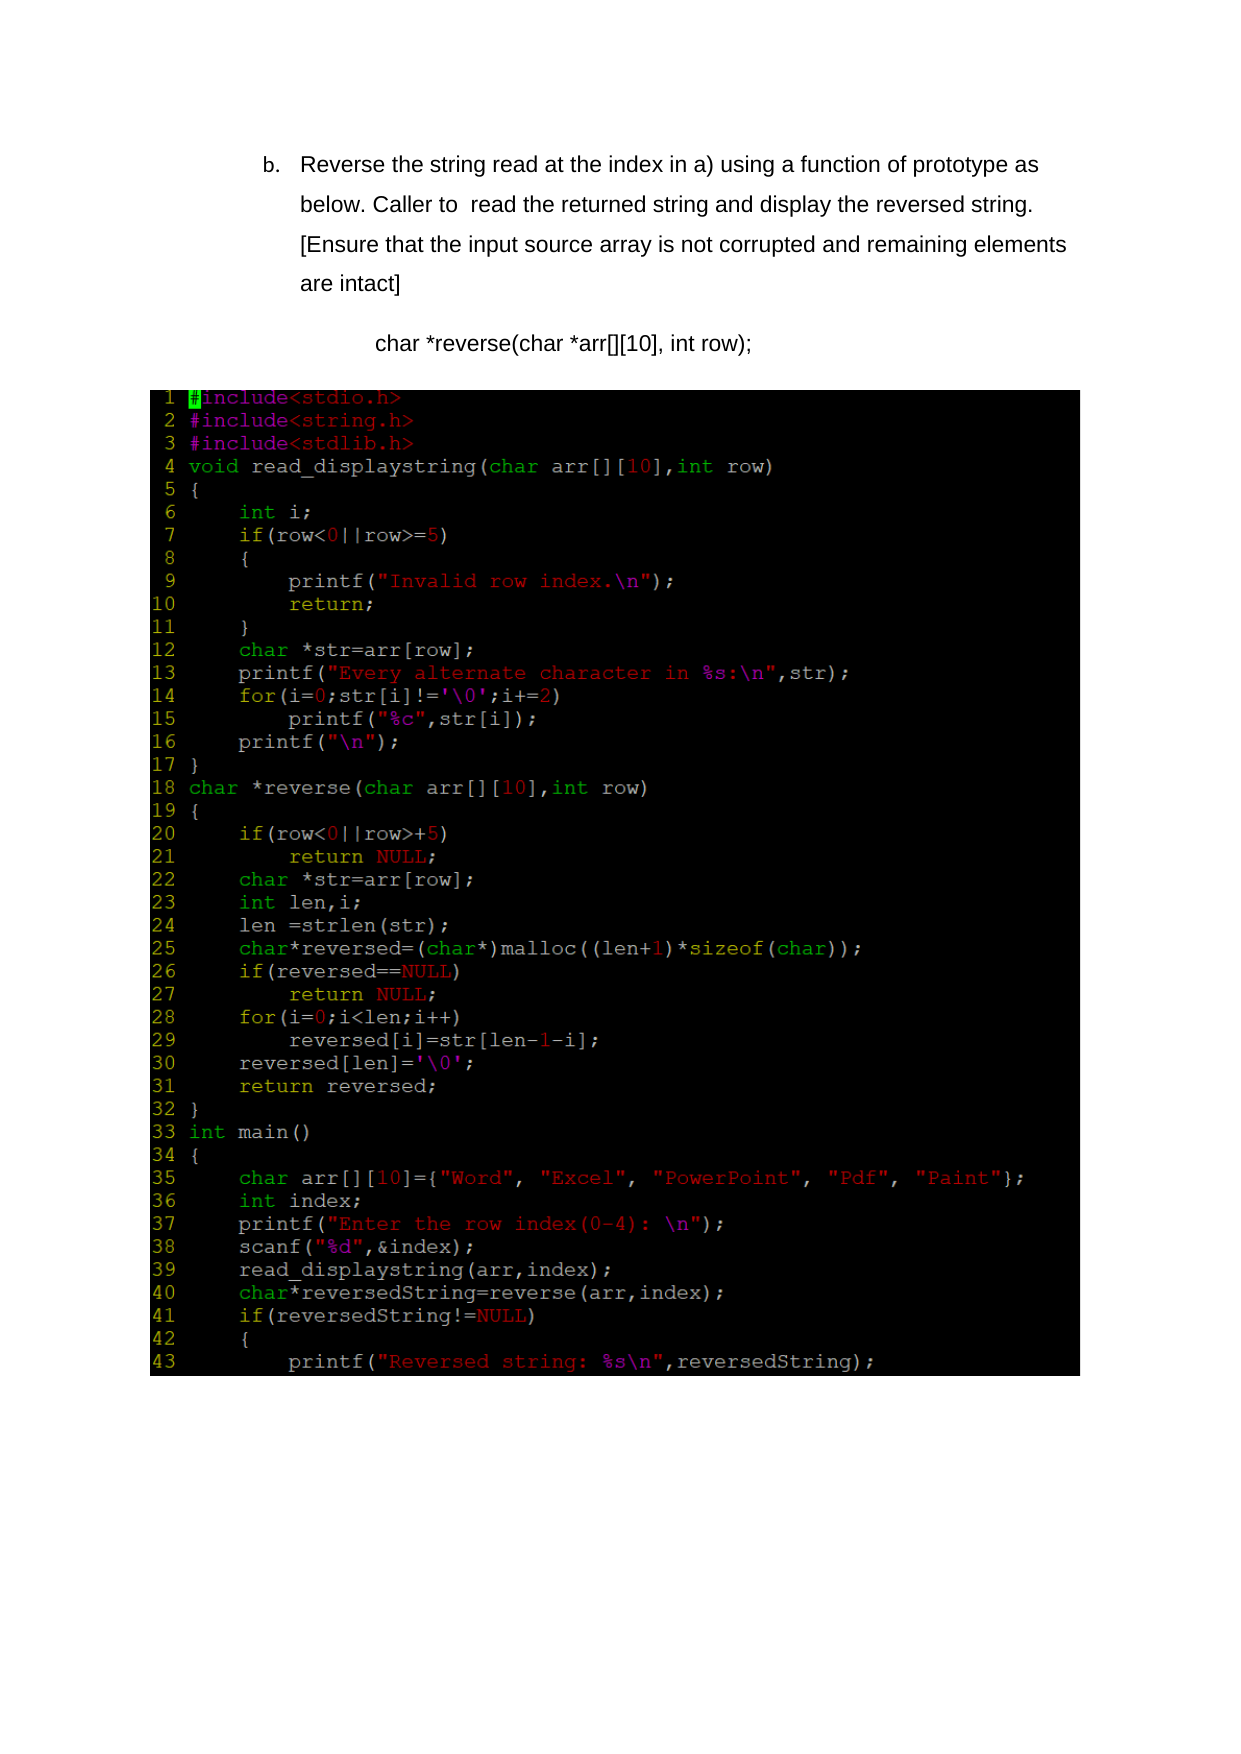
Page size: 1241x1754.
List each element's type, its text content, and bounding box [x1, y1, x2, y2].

text char *reverse(char *arr[][10], int row); [300, 330, 1090, 357]
picture [150, 390, 1081, 1376]
list Reverse the string read at the index in a) using a function of prototype as below. Caller to read the returned string and display the reversed string. [Ensure that the input source array is not corrupted and remaining elements are intact] [262, 150, 1090, 296]
